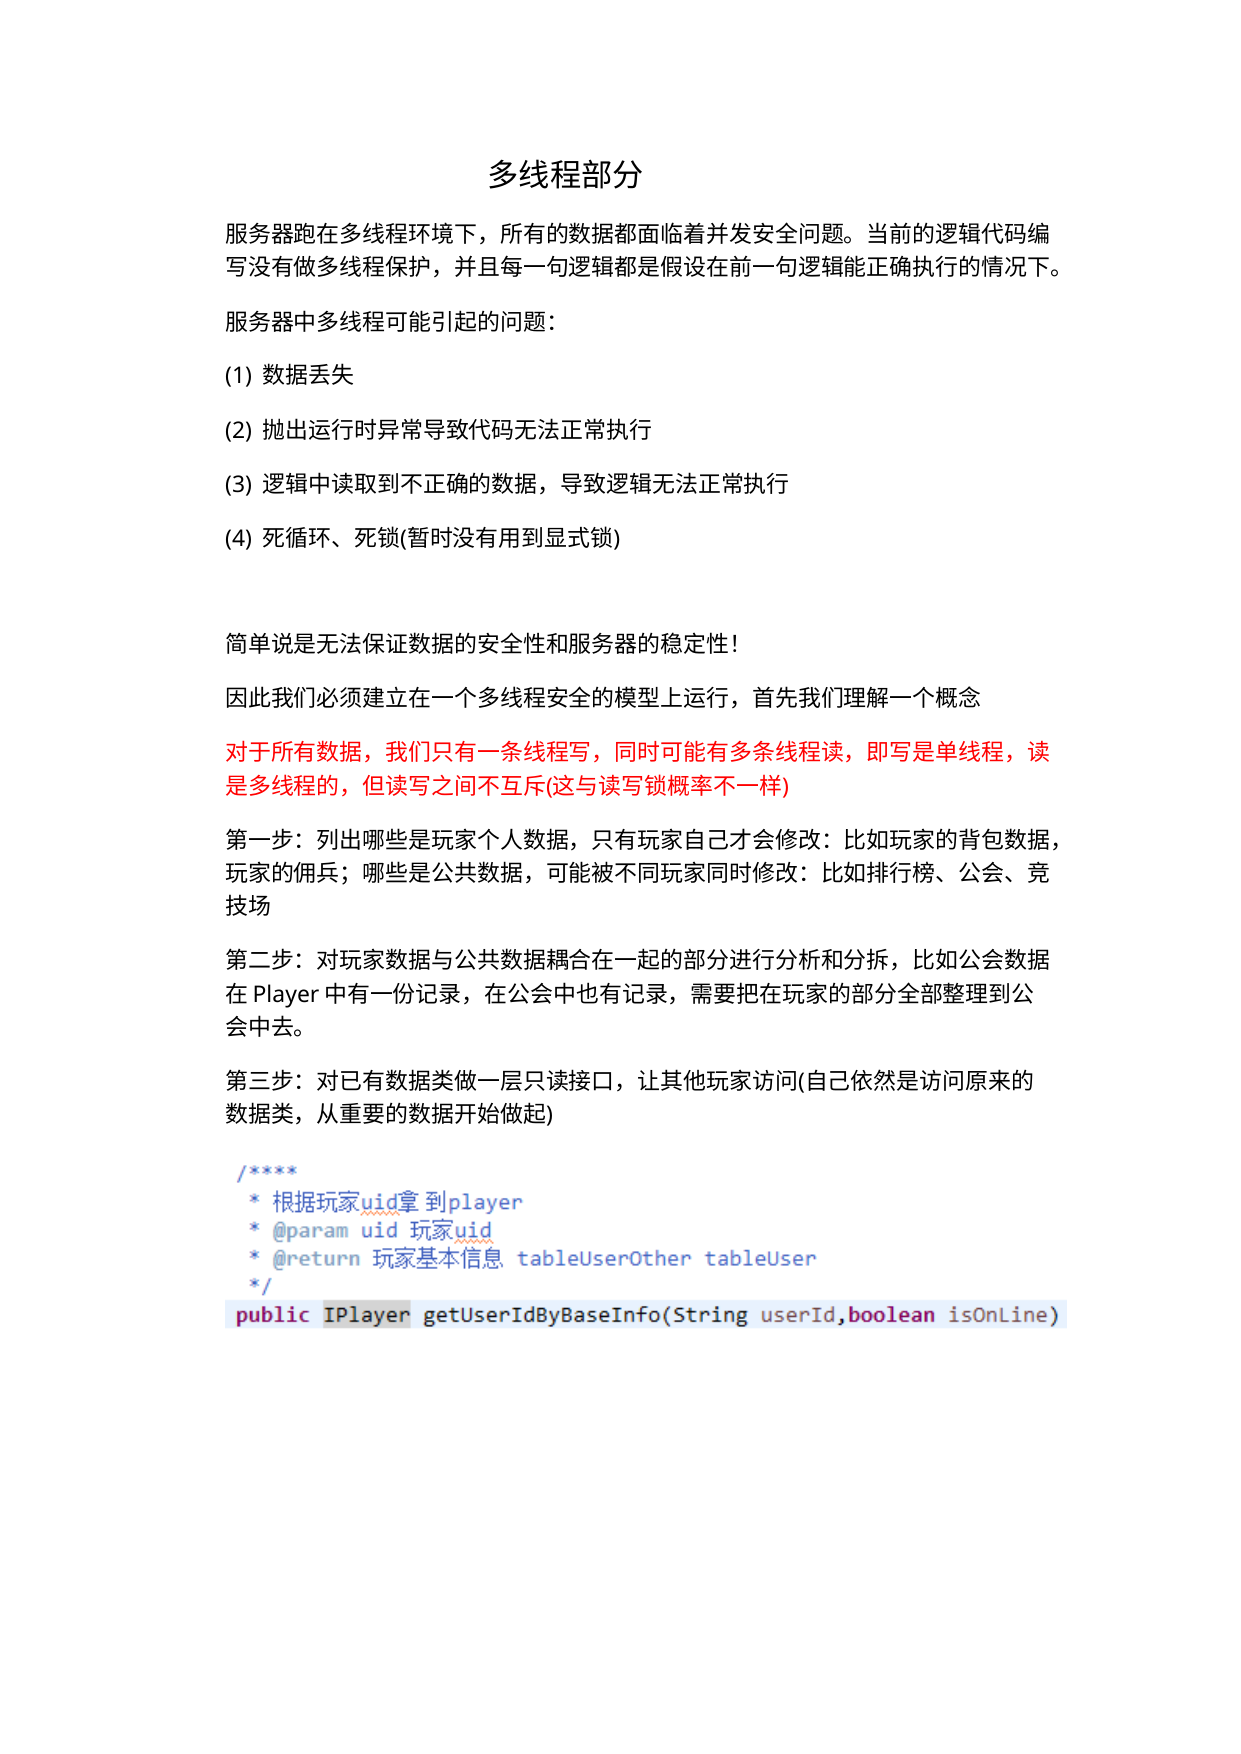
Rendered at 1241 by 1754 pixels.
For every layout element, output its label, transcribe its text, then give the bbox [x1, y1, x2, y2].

list 抛出运行时异常导致代码无法正常执行 [225, 412, 1053, 445]
list 简单说是无法保证数据的安全性和服务器的稳定性！ [225, 626, 1053, 659]
text 第一步：列出哪些是玩家个人数据，只有玩家自己才会修改：比如玩家的背包数据，玩家的佣兵；哪些是公共数据，可能被不同玩家同时修改：比如排行榜、公会、竞技场 [225, 822, 1053, 921]
text 第三步：对已有数据类做一层只读接口，让其他玩家访问(自己依然是访问原来的数据类，从重要的数据开始做起) [225, 1063, 1053, 1129]
list 逻辑中读取到不正确的数据，导致逻辑无法正常执行 [225, 466, 1053, 499]
list 服务器跑在多线程环境下，所有的数据都面临着并发安全问题。当前的逻辑代码编写没有做多线程保护，并且每一句逻辑都是假设在前一句逻辑能正确执行的情况下。 [225, 216, 1053, 282]
list 对于所有数据，我们只有一条线程写，同时可能有多条线程读，即写是单线程，读是多线程的，但读写之间不互斥(这与读写锁概率不一样) [225, 734, 1053, 801]
list 服务器中多线程可能引起的问题： [225, 303, 1053, 337]
list 因此我们必须建立在一个多线程安全的模型上运行，首先我们理解一个概念 [225, 680, 1053, 713]
picture [225, 1150, 1067, 1330]
text 第二步：对玩家数据与公共数据耦合在一起的部分进行分析和分拆，比如公会数据在Player中有一份记录，在公会中也有记录，需要把在玩家的部分全部整理到公会中去。 [225, 942, 1053, 1042]
list 死循环、死锁(暂时没有用到显式锁) [225, 520, 1053, 553]
list 多线程部分 [450, 150, 1053, 195]
list 数据丢失 [225, 357, 1053, 391]
